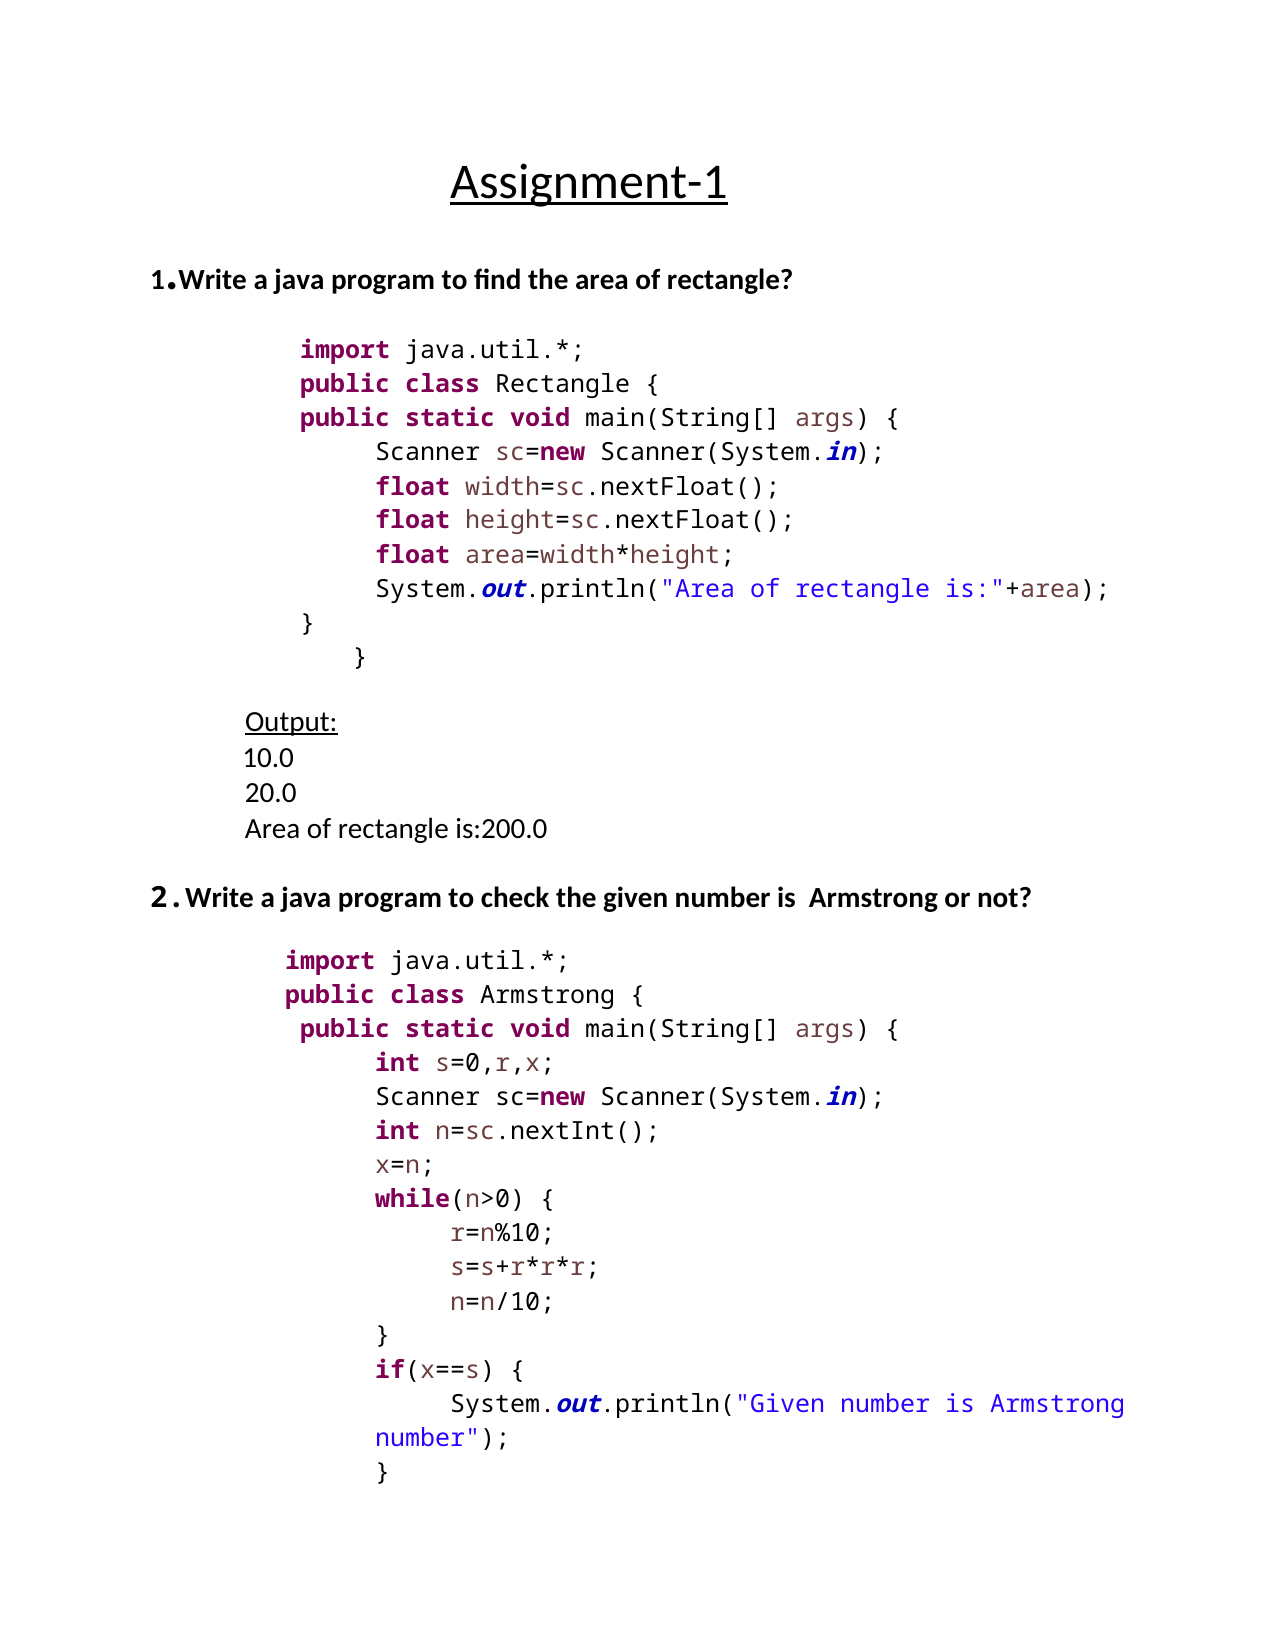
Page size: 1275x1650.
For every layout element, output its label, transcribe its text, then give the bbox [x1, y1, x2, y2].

text import java.util.*; [150, 332, 1125, 366]
text r=n%10; [150, 1215, 1125, 1249]
text float area=width*height; [187, 536, 1125, 570]
text Assignment-1 [150, 150, 1125, 211]
text while(n>0) { [150, 1181, 1125, 1215]
text 10.0 [225, 739, 1125, 774]
text 20.0 [150, 774, 1125, 810]
text public class Rectangle { [225, 366, 1125, 400]
text } [187, 604, 1125, 638]
text 2.Write a java program to check the given number is Armstrong or not? [150, 876, 1125, 916]
text public class Armstrong { [150, 977, 1125, 1011]
text public static void main(String[] args) { [187, 400, 1125, 434]
text 1.Write a java program to find the area of rectangle? [150, 241, 1125, 302]
text int n=sc.nextInt(); [150, 1113, 1125, 1147]
text int s=0,r,x; [150, 1045, 1125, 1079]
text } [150, 638, 1125, 672]
text float height=sc.nextFloat(); [187, 502, 1125, 536]
text float width=sc.nextFloat(); [187, 468, 1125, 502]
text import java.util.*; [150, 942, 1125, 977]
text } [150, 1453, 1125, 1487]
text x=n; [150, 1147, 1125, 1181]
text n=n/10; [150, 1283, 1125, 1317]
text Output: [225, 703, 1125, 739]
text Scanner sc=new Scanner(System.in); [187, 434, 1125, 468]
text System.out.println("Area of rectangle is:"+area); [187, 570, 1125, 604]
text public static void main(String[] args) { [225, 1011, 1125, 1045]
text Scanner sc=new Scanner(System.in); [150, 1079, 1125, 1113]
text } [150, 1317, 1125, 1351]
text if(x==s) { [150, 1351, 1125, 1385]
text Area of rectangle is:200.0 [150, 810, 1125, 846]
text s=s+r*r*r; [150, 1249, 1125, 1283]
text System.out.println("Given number is Armstrong number"); [375, 1385, 1125, 1453]
